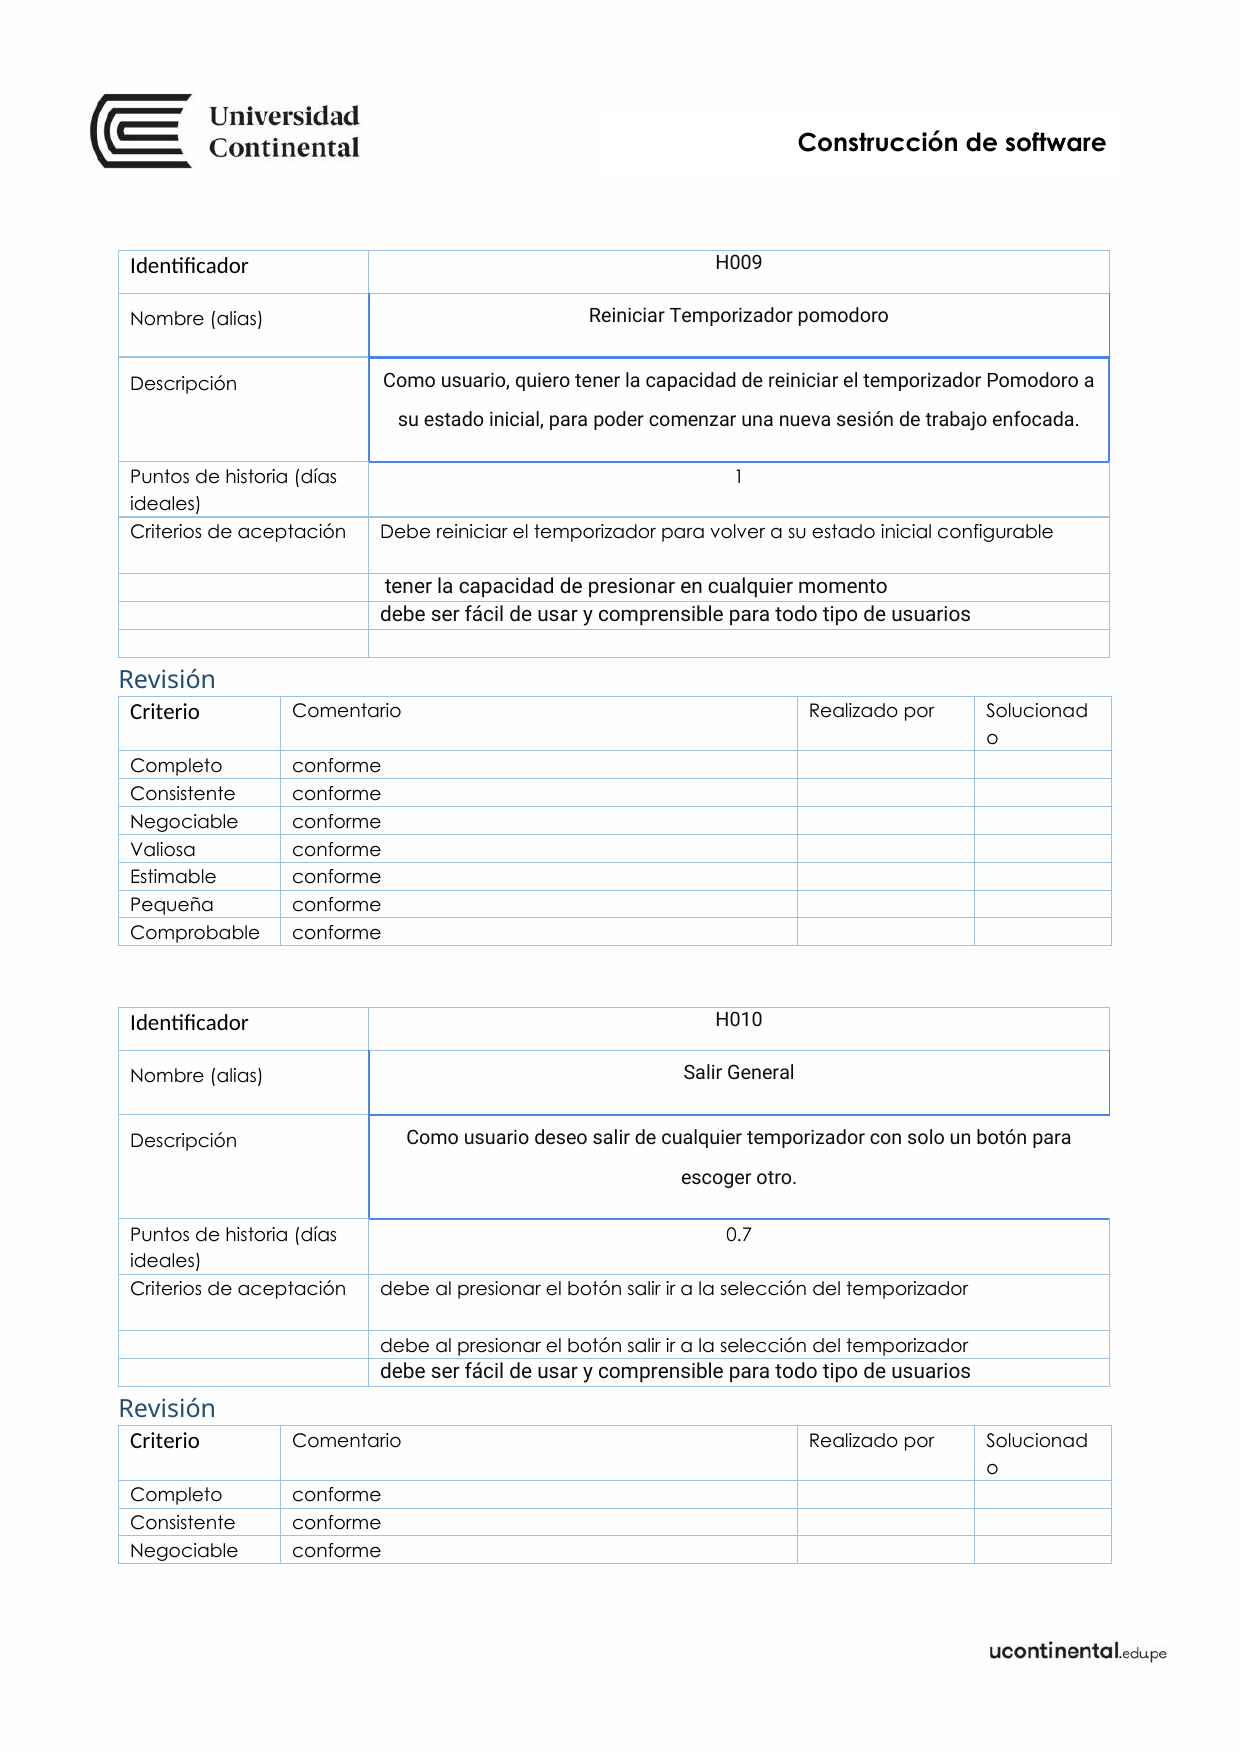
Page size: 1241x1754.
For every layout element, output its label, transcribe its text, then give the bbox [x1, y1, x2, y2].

picture [0, 0, 1241, 1752]
subtitle Revisión [118, 662, 1123, 696]
subtitle Revisión [118, 1391, 1123, 1425]
